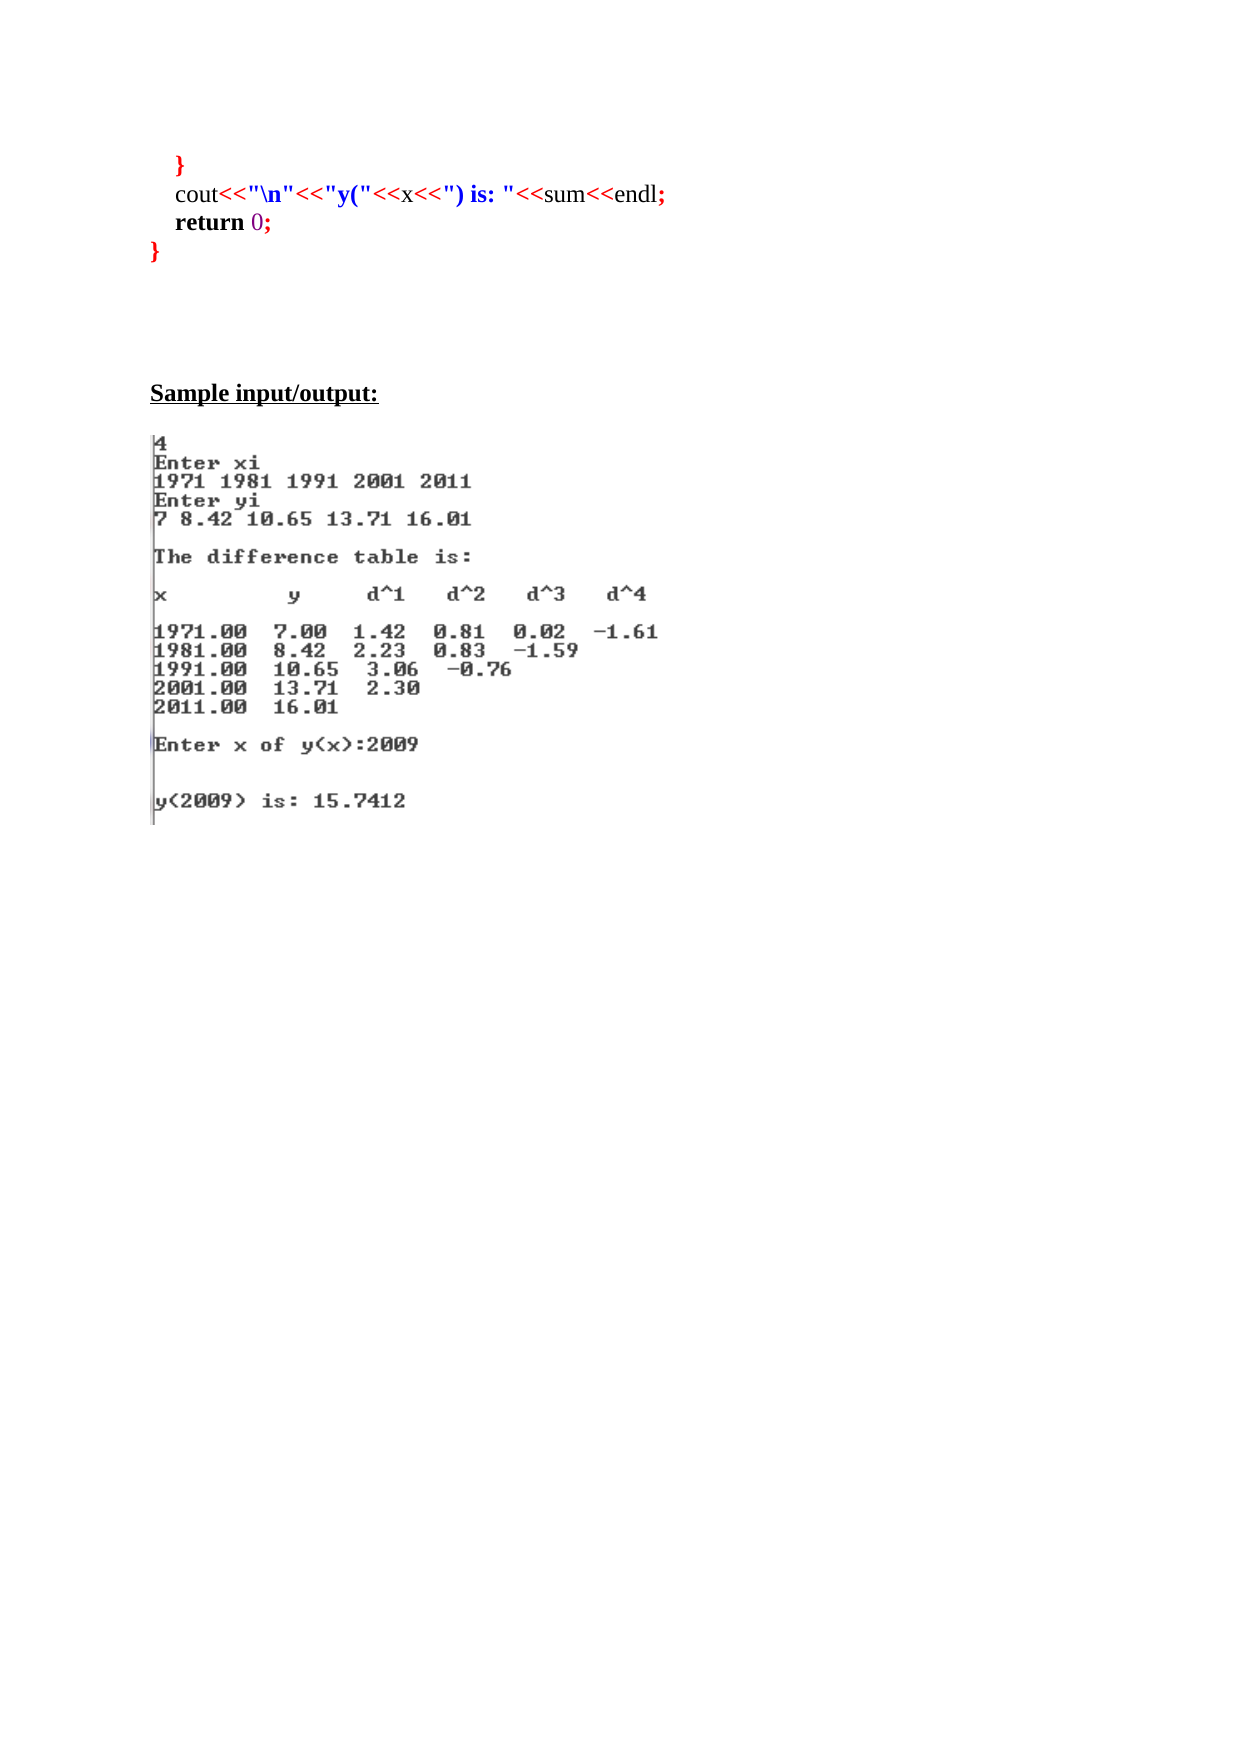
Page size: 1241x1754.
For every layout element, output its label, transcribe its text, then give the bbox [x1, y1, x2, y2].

picture [150, 435, 904, 825]
text } [150, 150, 1090, 179]
text cout<<"\n"<<"y("<<x<<") is: "<<sum<<endl; [150, 179, 1090, 207]
text Sample input/output: [150, 378, 1090, 406]
text } [150, 236, 1090, 265]
text return 0; [150, 207, 1090, 236]
